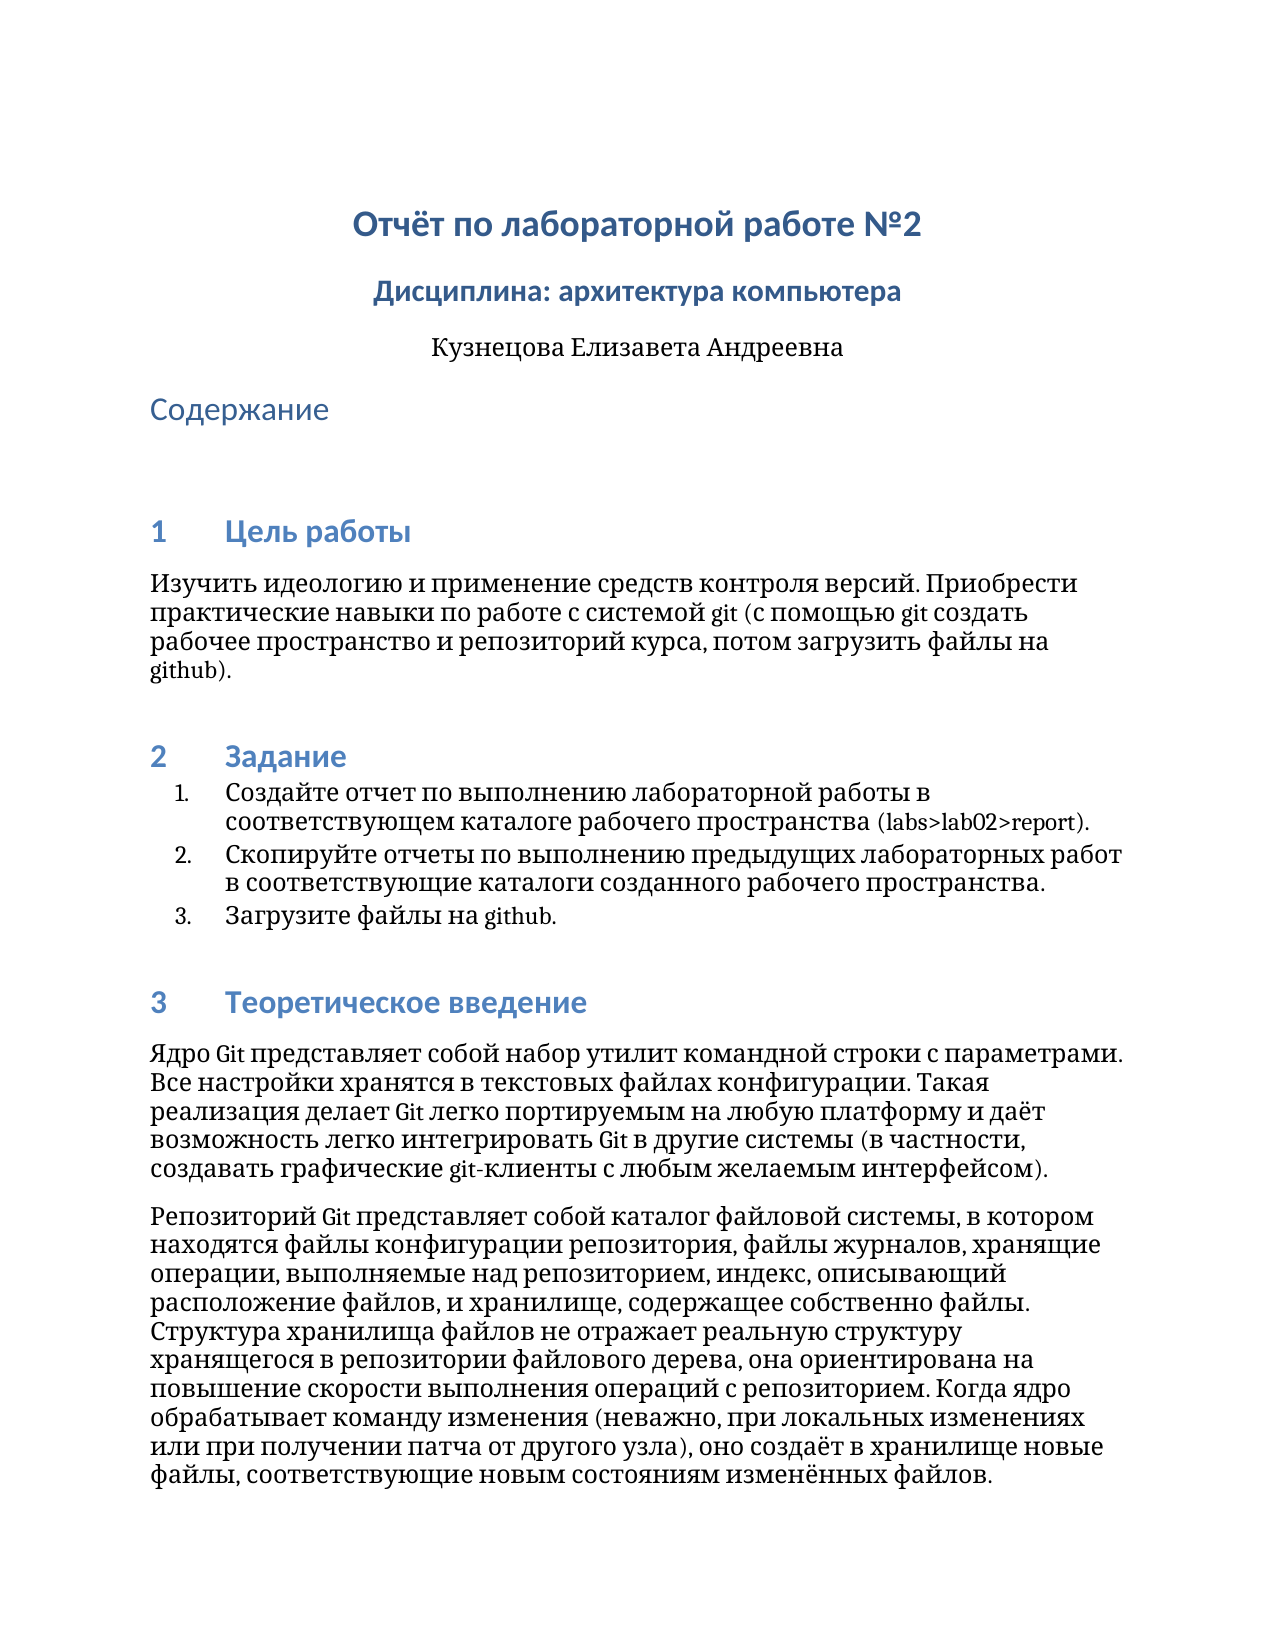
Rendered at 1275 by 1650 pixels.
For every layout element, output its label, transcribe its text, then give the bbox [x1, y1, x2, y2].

subtitle 3 Теоретическое введение [150, 981, 1125, 1021]
text Кузнецова Елизавета Андреевна [150, 334, 1125, 363]
title Отчёт по лабораторной работе №2 [150, 200, 1125, 246]
list Загрузите файлы на github. [175, 902, 1125, 931]
text Изучить идеологию и применение средств контроля версий. Приобрести практические навыки по работе с системой git (с помощью git создать рабочее пространство и репозиторий курса, потом загрузить файлы на github). [150, 570, 1125, 685]
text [150, 1203, 1125, 1490]
subtitle Дисциплина: архитектура компьютера [150, 271, 1125, 309]
list Создайте отчет по выполнению лабораторной работы в соответствующем каталоге рабочего пространства (labs>lab02>report). [175, 779, 1125, 837]
list Скопируйте отчеты по выполнению предыдущих лабораторных работ в соответствующие каталоги созданного рабочего пространства. [175, 841, 1125, 898]
subtitle 1 Цель работы [150, 510, 1125, 551]
text Ядро Git представляет собой набор утилит командной строки с параметрами. Все настройки хранятся в текстовых файлах конфигурации. Такая реализация делает Git легко портируемым на любую платформу и даёт возможность легко интегрировать Git в другие системы (в частности, создавать графические git-клиенты с любым желаемым интерфейсом). [150, 1040, 1125, 1184]
subtitle 2 Задание [150, 735, 1125, 776]
